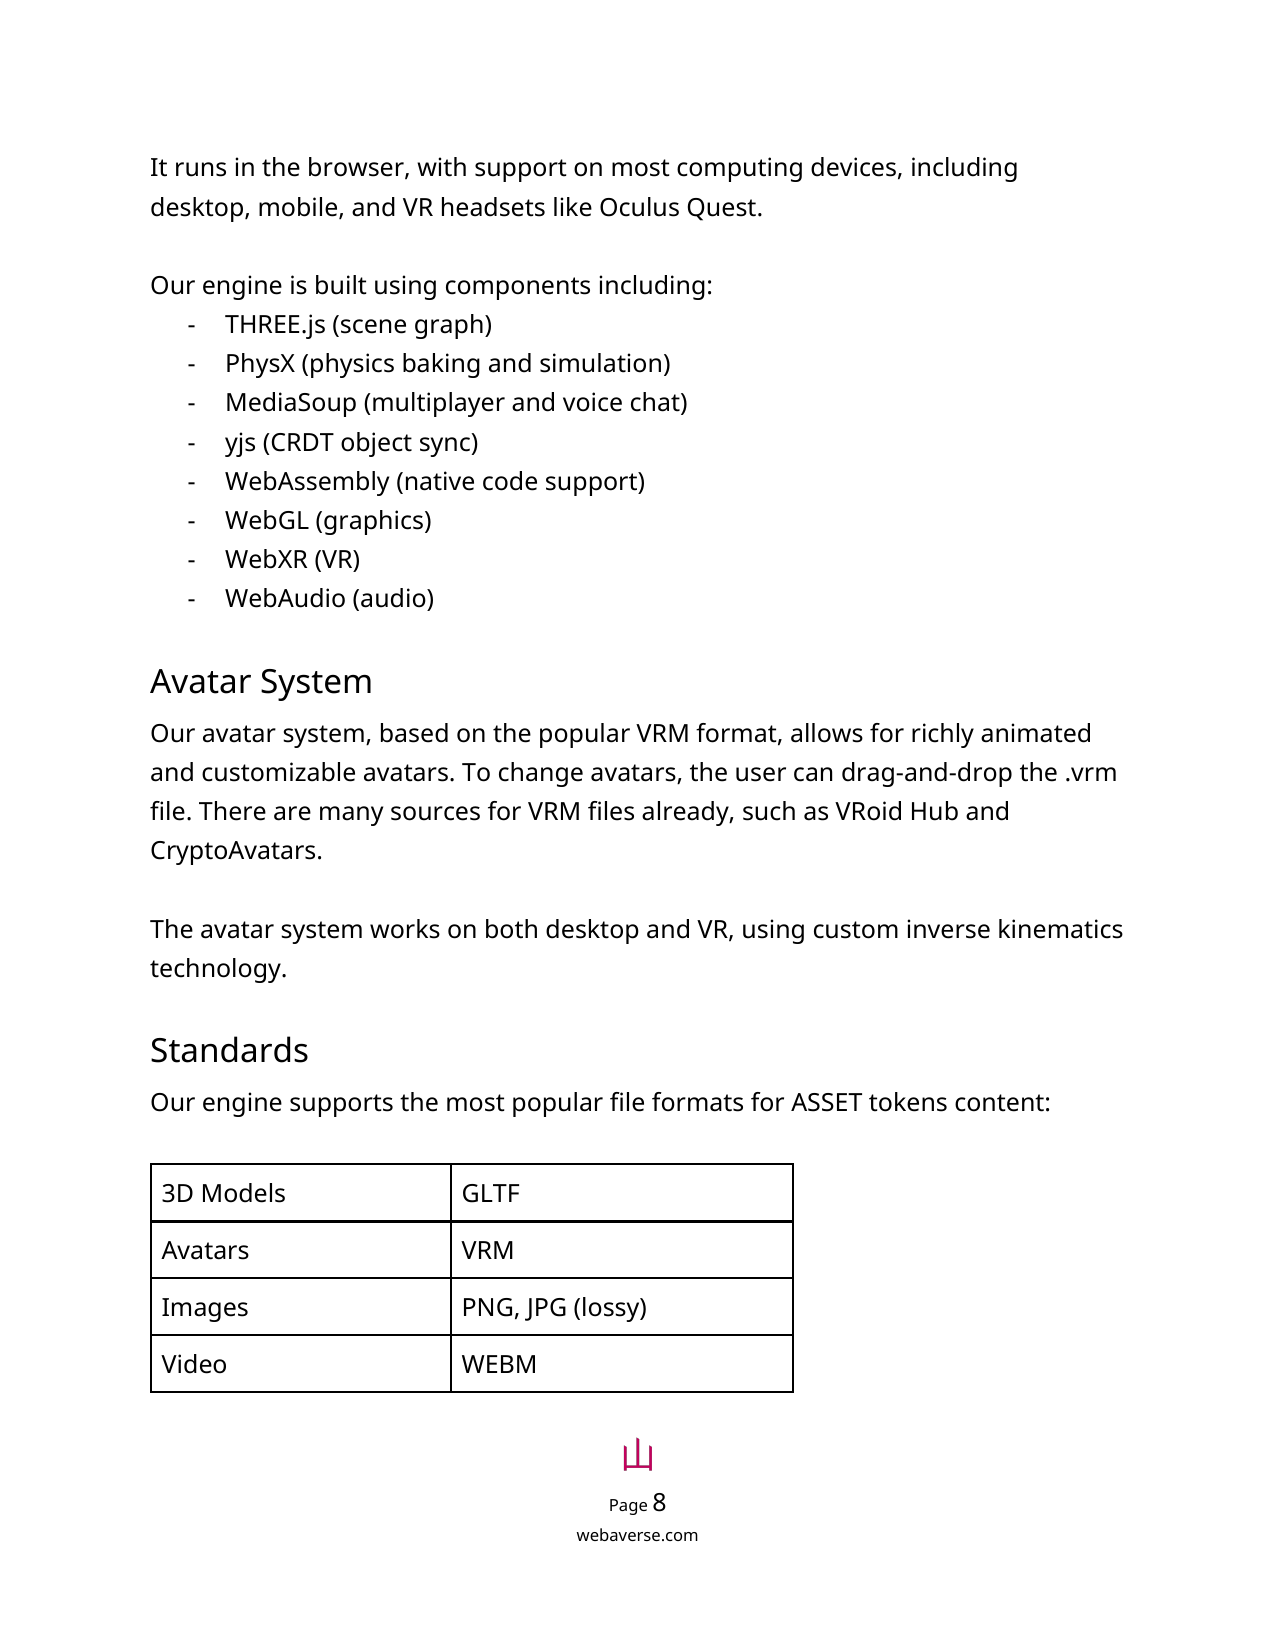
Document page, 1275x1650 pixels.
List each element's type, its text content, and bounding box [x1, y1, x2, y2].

list WebXR (VR) [187, 542, 1125, 576]
subtitle Standards [150, 1027, 1125, 1072]
list WebGL (graphics) [187, 502, 1125, 537]
list PhysX (physics baking and simulation) [187, 346, 1125, 380]
table_cell Video [152, 1336, 450, 1391]
list THREE.js (scene graph) [187, 307, 1125, 341]
table_cell VRM [452, 1223, 792, 1277]
text Our engine supports the most popular file formats for ASSET tokens content: [150, 1085, 1125, 1119]
table_cell PNG, JPG (lossy) [452, 1279, 792, 1334]
text Our avatar system, based on the popular VRM format, allows for richly animated and customizable avatars. To change avatars, the user can drag-and-drop the .vrm file. There are many sources for VRM files already, such as VRoid Hub and CryptoAvatars. [150, 715, 1125, 867]
table_cell WEBM [452, 1336, 792, 1391]
subtitle Avatar System [150, 657, 1125, 703]
list yjs (CRDT object sync) [187, 424, 1125, 458]
list MediaSoup (multiplayer and voice chat) [187, 385, 1125, 419]
list WebAudio (audio) [187, 581, 1125, 615]
table_cell Images [152, 1279, 450, 1334]
table_cell Avatars [152, 1223, 450, 1277]
text Our engine is built using components including: [150, 267, 1125, 302]
picture [614, 1432, 661, 1480]
text The avatar system works on both desktop and VR, using custom inverse kinematics technology. [150, 911, 1125, 984]
table_header GLTF [452, 1165, 792, 1220]
text It runs in the browser, with support on most computing devices, including desktop, mobile, and VR headsets like Oculus Quest. [150, 150, 1125, 223]
list WebAssembly (native code support) [187, 463, 1125, 497]
table_header 3D Models [152, 1165, 450, 1220]
